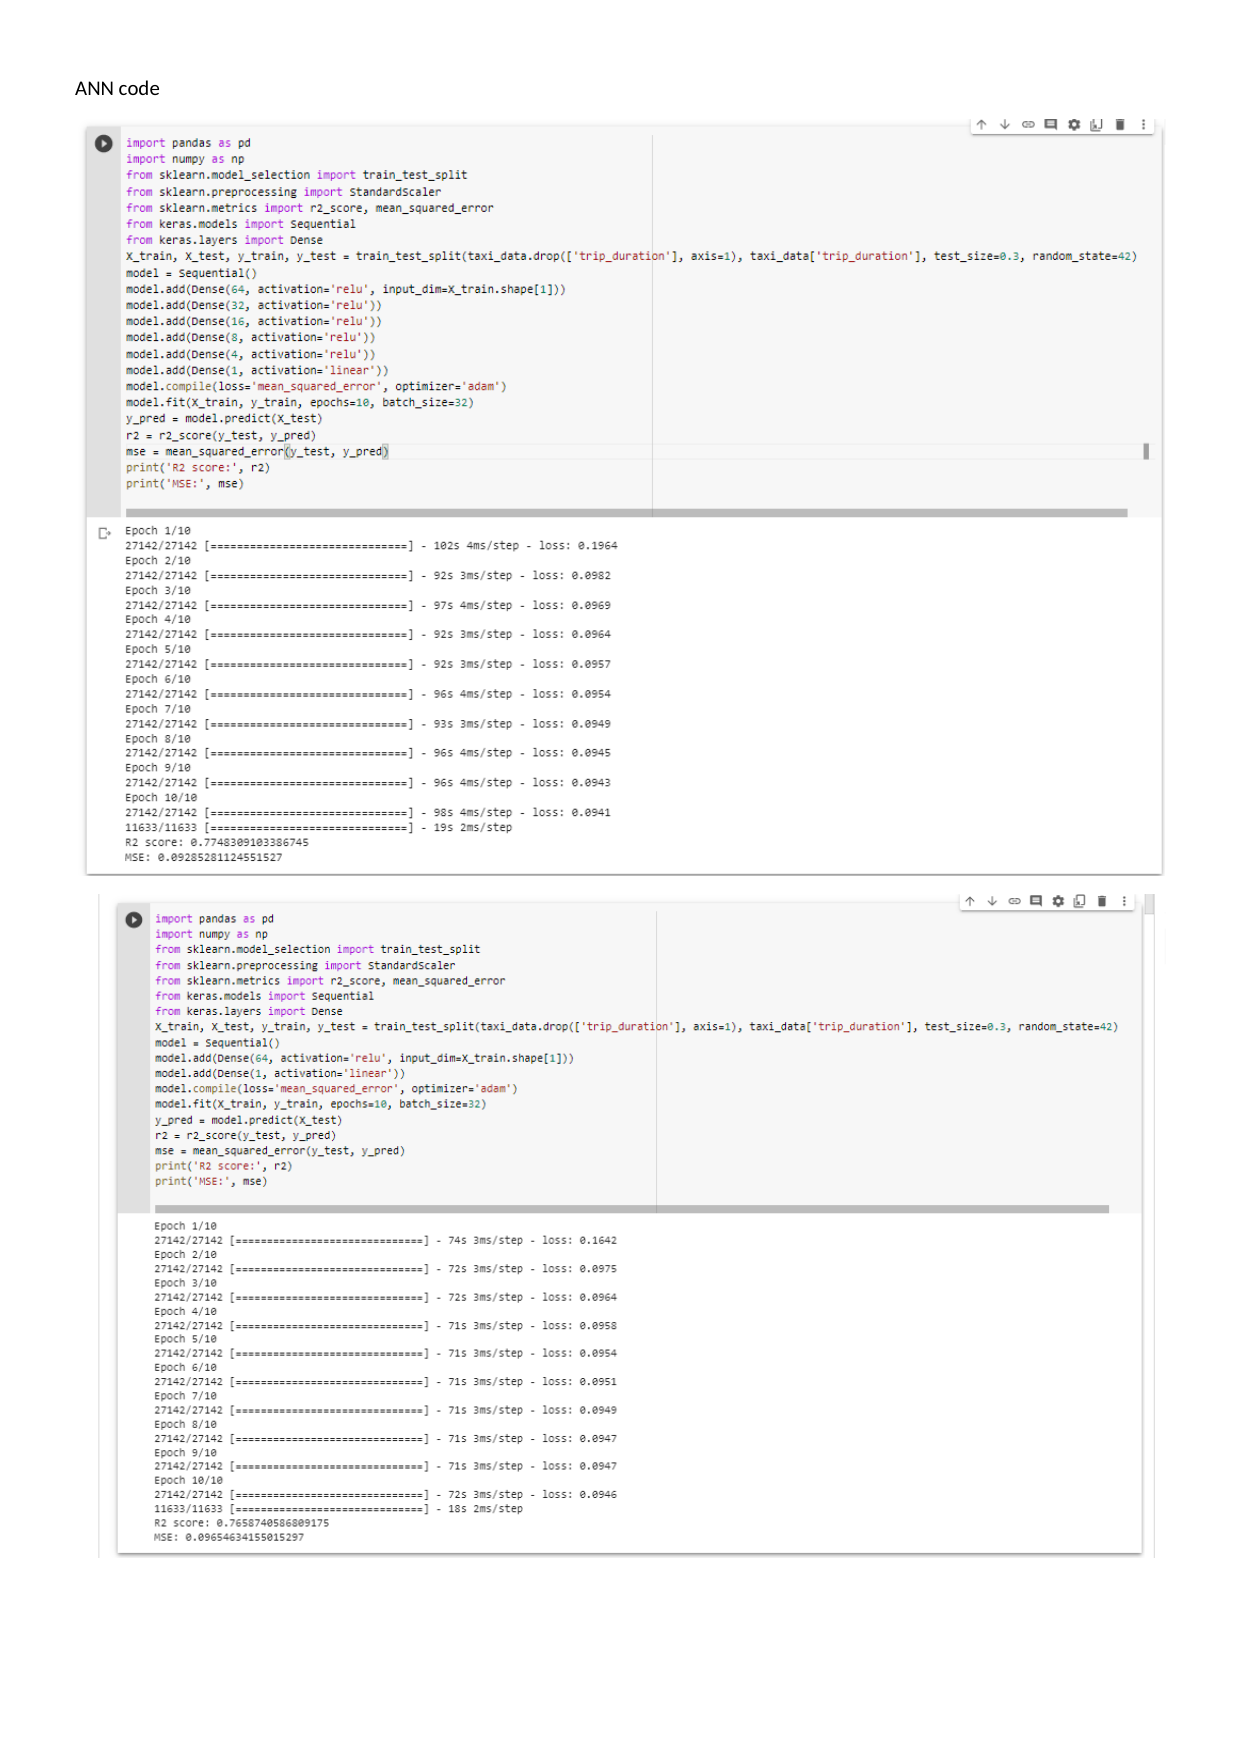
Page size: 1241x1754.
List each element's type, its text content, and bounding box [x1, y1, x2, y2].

picture [75, 119, 1166, 876]
picture [75, 894, 1166, 1558]
text ANN code [75, 75, 1165, 100]
